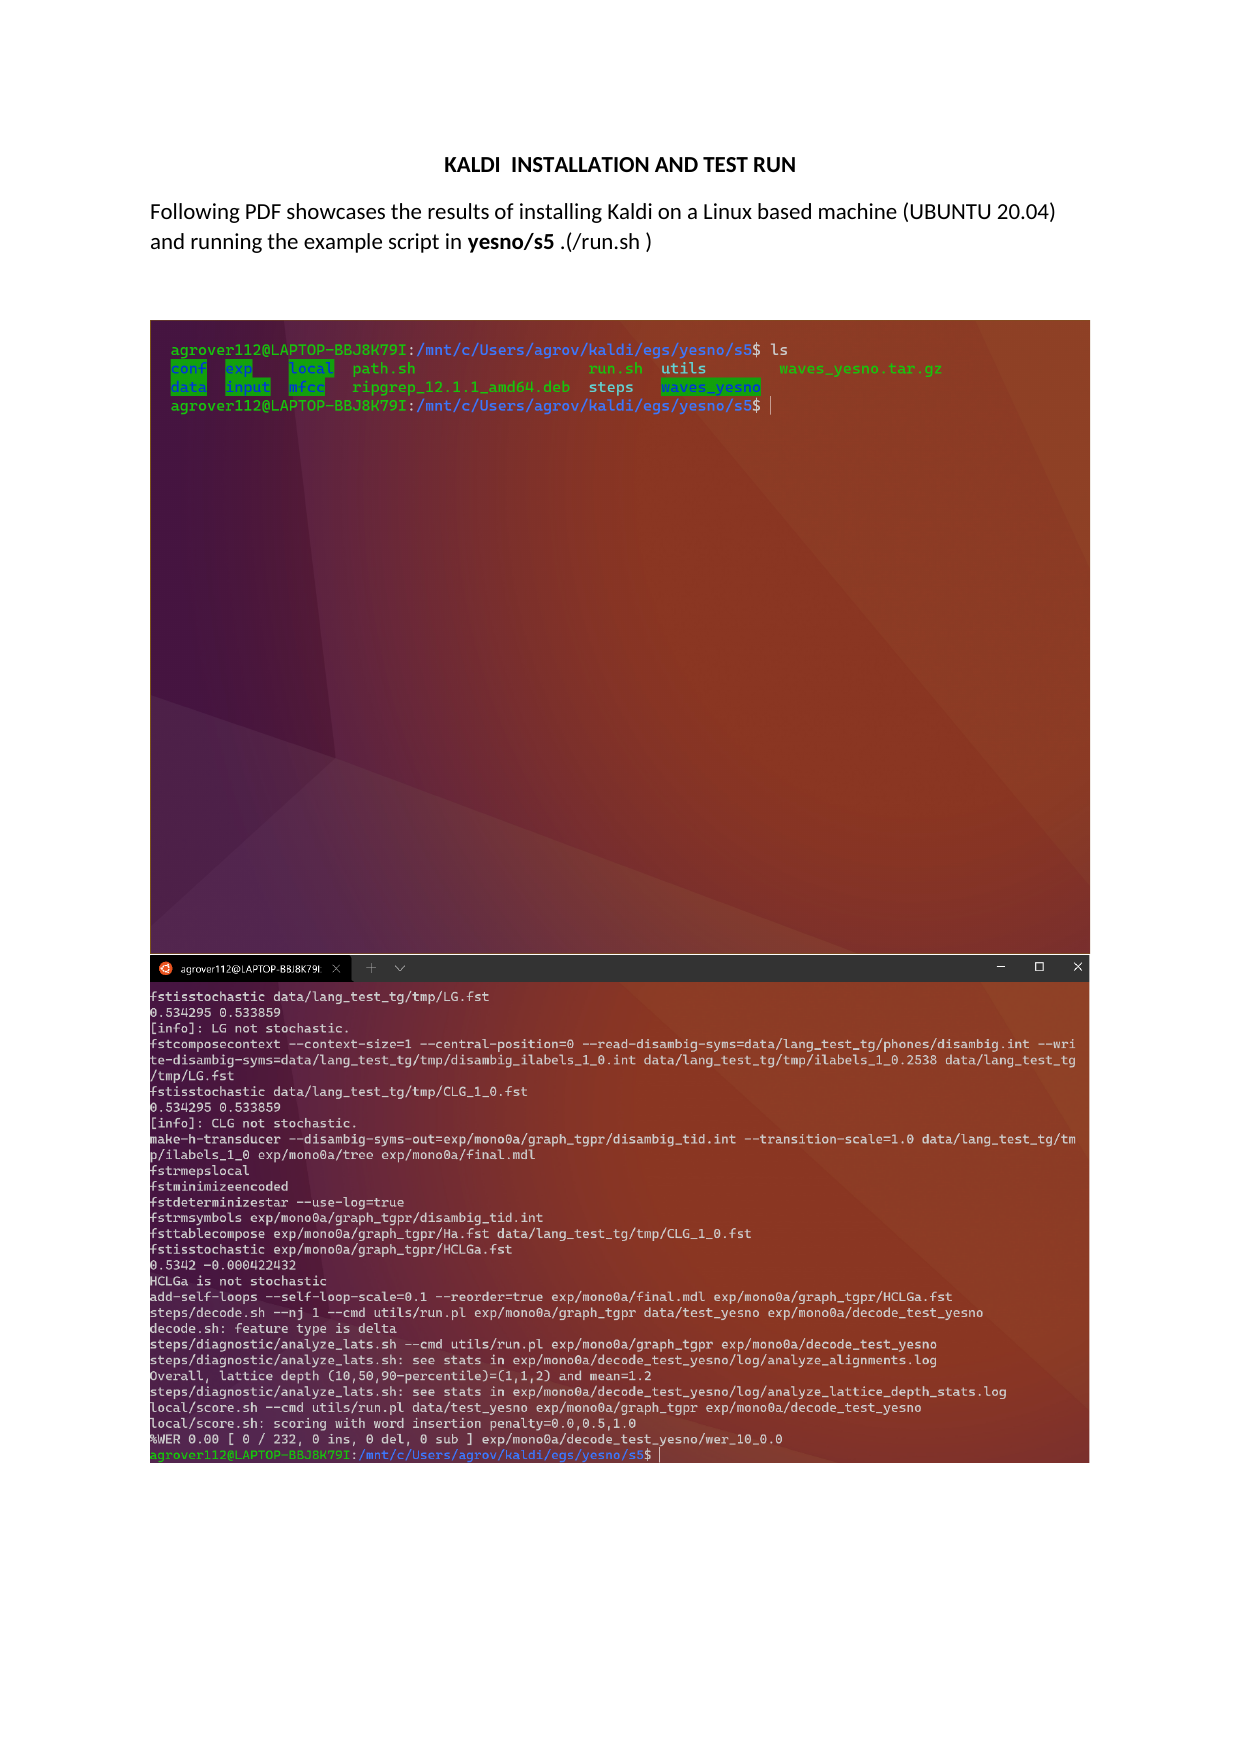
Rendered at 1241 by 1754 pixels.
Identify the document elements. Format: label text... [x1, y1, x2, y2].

text KALDI INSTALLATION AND TEST RUN [150, 150, 1090, 178]
picture [150, 320, 1091, 954]
text Following PDF showcases the results of installing Kaldi on a Linux based machine (UBUNTU 20.04) and running the example script in yesno/s5 .(/run.sh ) [150, 197, 1090, 255]
picture [150, 955, 1090, 1463]
